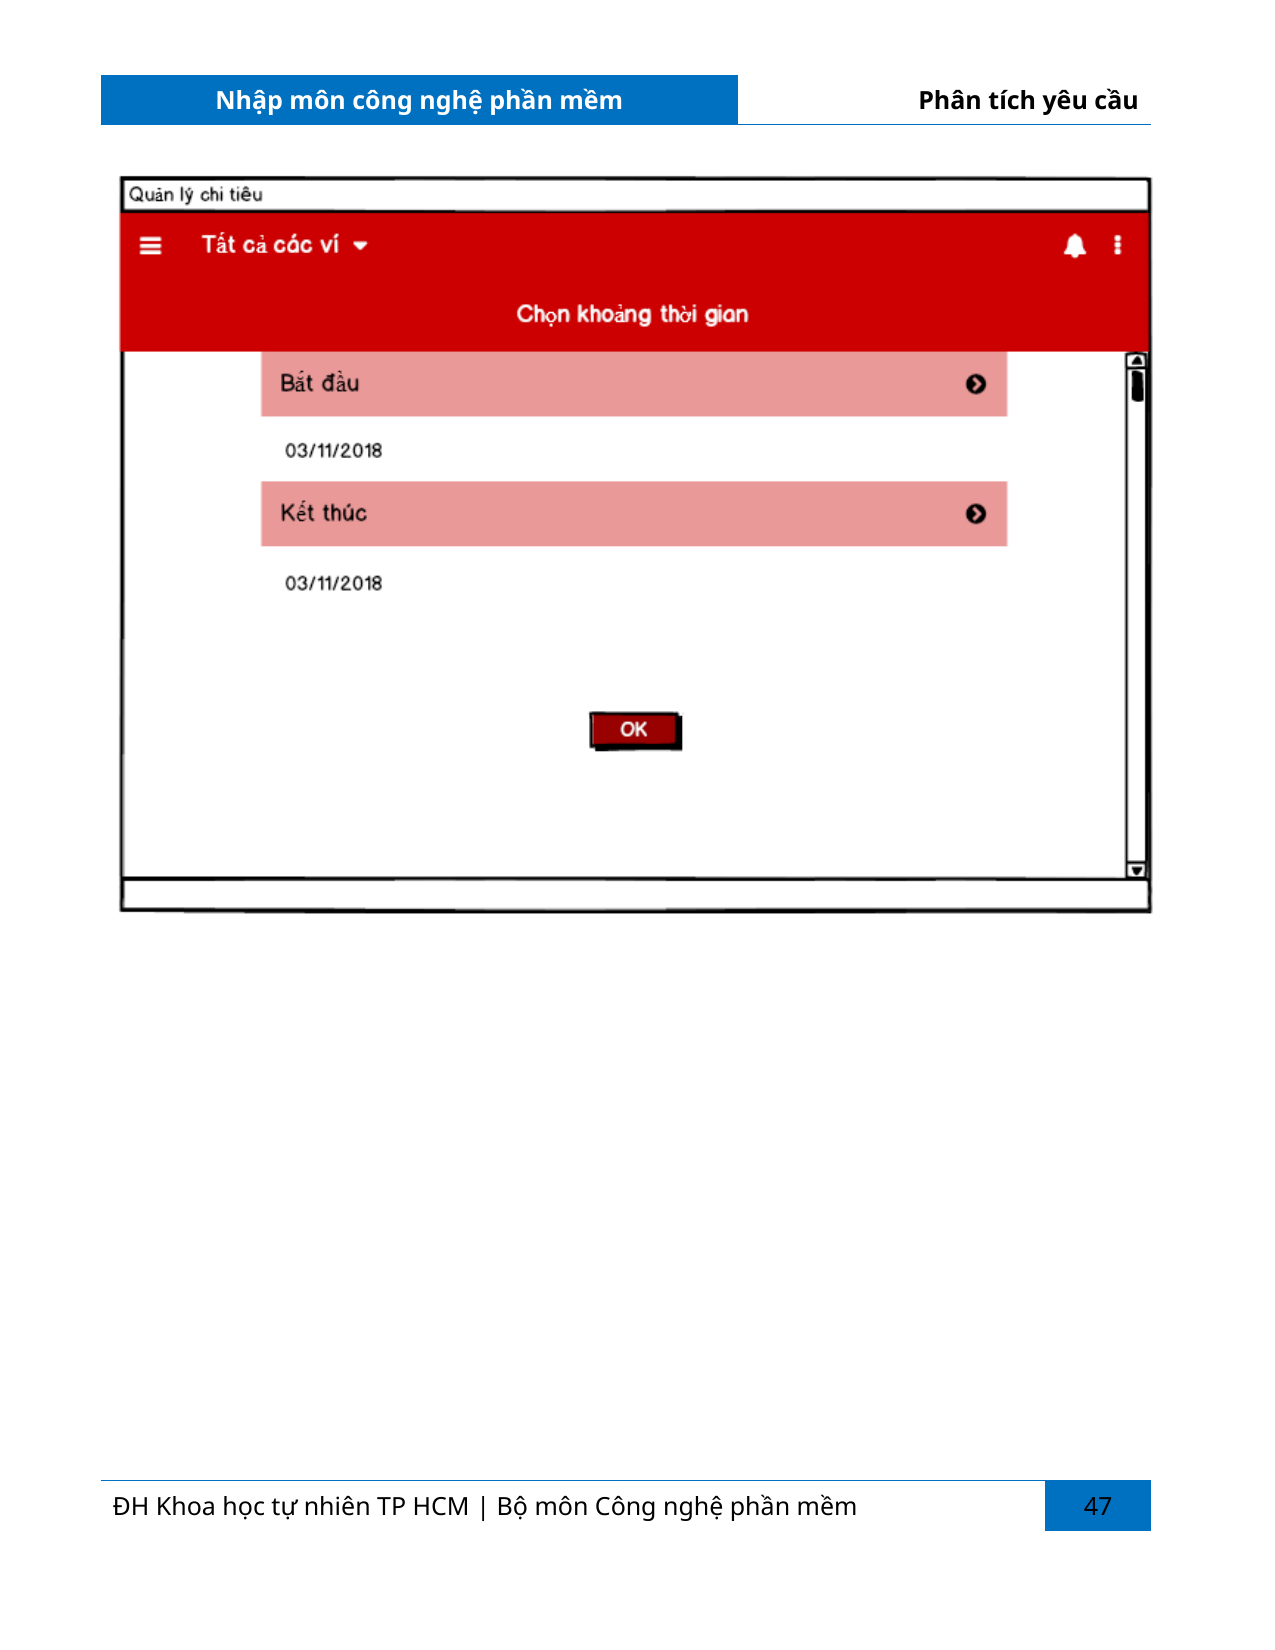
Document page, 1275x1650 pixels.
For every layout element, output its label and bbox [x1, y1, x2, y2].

picture [112, 169, 1163, 921]
